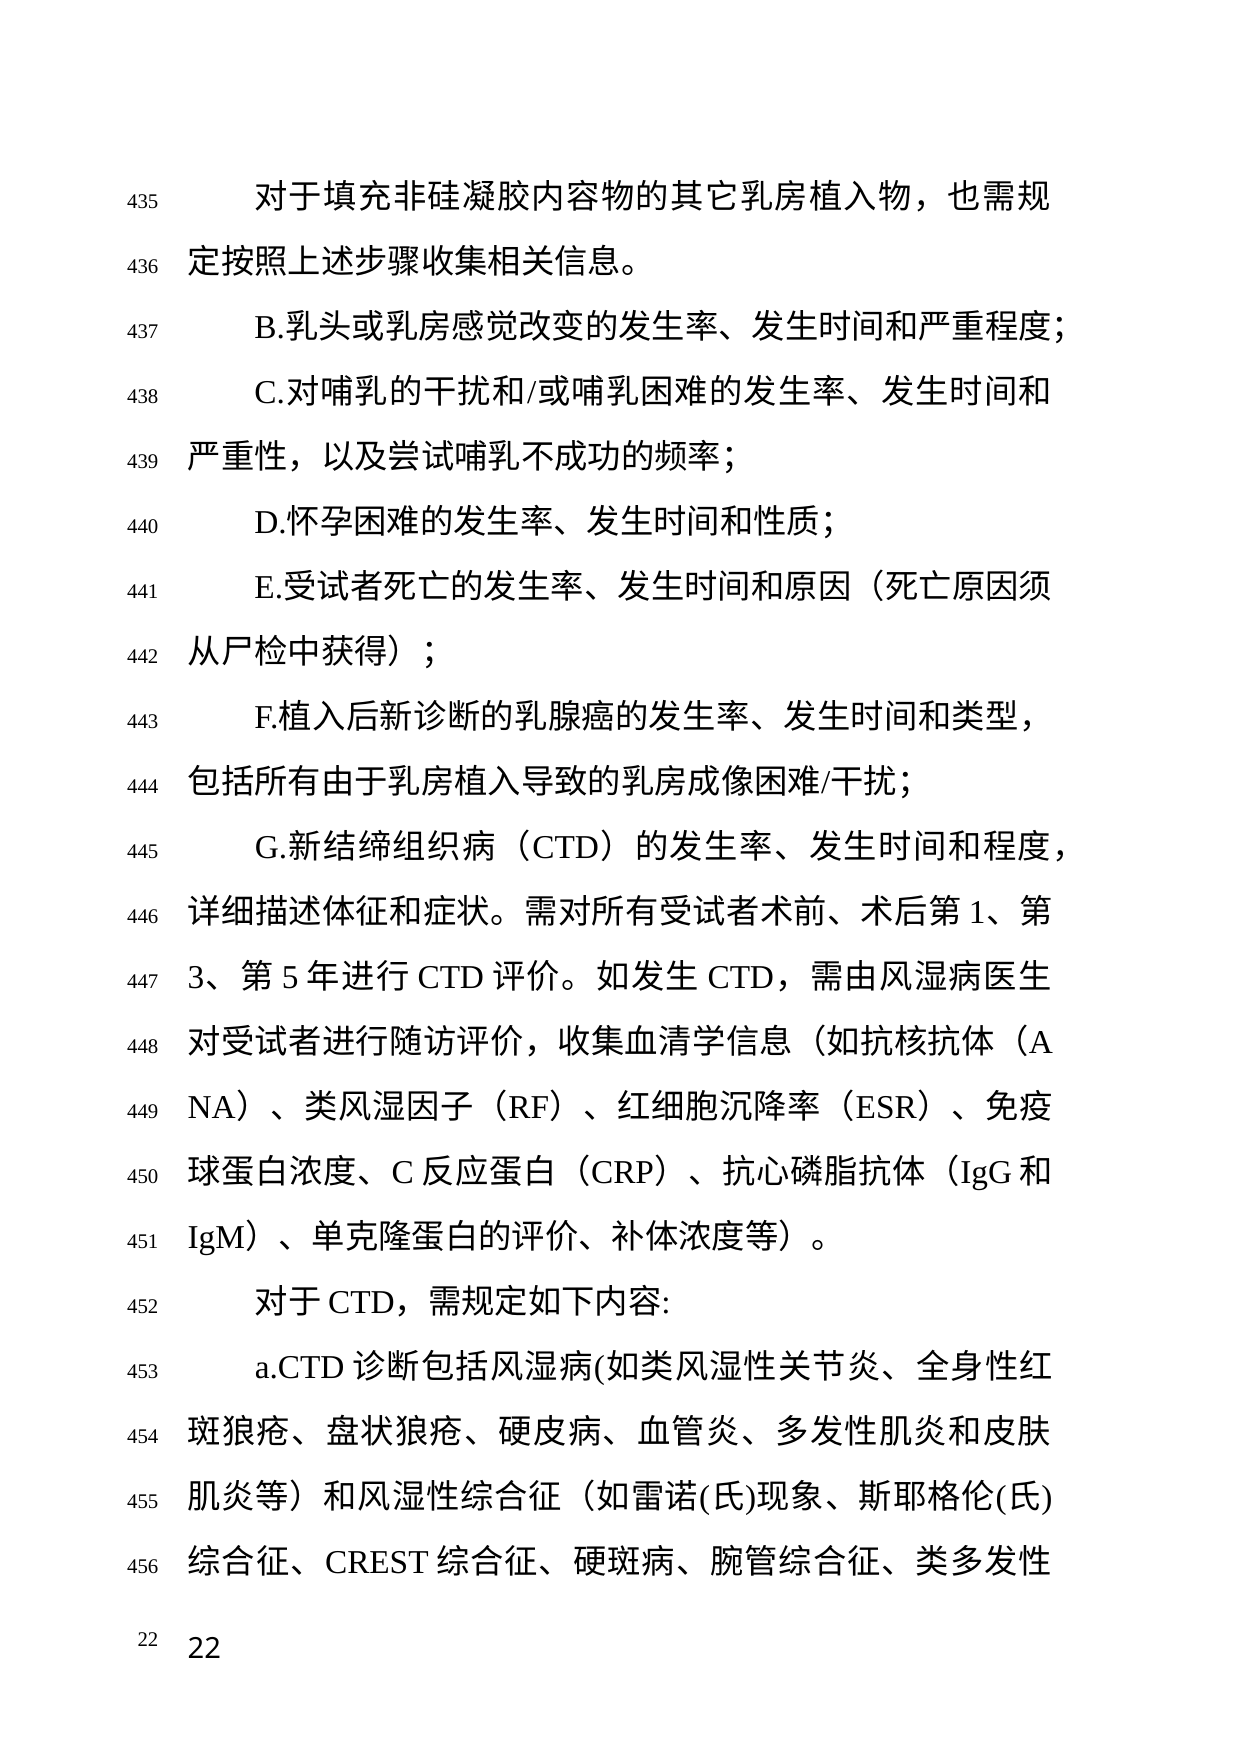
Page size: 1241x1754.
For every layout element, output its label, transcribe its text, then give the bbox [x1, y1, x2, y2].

text B.乳头或乳房感觉改变的发生率、发生时间和严重程度； [187, 292, 1053, 357]
text 对于CTD，需规定如下内容: [187, 1267, 1053, 1332]
text E.受试者死亡的发生率、发生时间和原因（死亡原因须从尸检中获得）； [187, 552, 1053, 682]
text 对于填充非硅凝胶内容物的其它乳房植入物，也需规定按照上述步骤收集相关信息。 [187, 162, 1053, 292]
text D.怀孕困难的发生率、发生时间和性质； [187, 487, 1053, 552]
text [187, 1332, 1053, 1592]
text C.对哺乳的干扰和/或哺乳困难的发生率、发生时间和严重性，以及尝试哺乳不成功的频率； [187, 357, 1053, 487]
text F.植入后新诊断的乳腺癌的发生率、发生时间和类型，包括所有由于乳房植入导致的乳房成像困难/干扰； [187, 682, 1053, 812]
text G.新结缔组织病（CTD）的发生率、发生时间和程度，详细描述体征和症状。需对所有受试者术前、术后第1、第3、第5年进行CTD评价。如发生CTD，需由风湿病医生对受试者进行随访评价，收集血清学信息（如抗核抗体（ANA）、类风湿因子（RF）、红细胞沉降率（ESR）、免疫球蛋白浓度、C反应蛋白（CRP）、抗心磷脂抗体（IgG和IgM）、单克隆蛋白的评价、补体浓度等）。 [187, 812, 1053, 1267]
